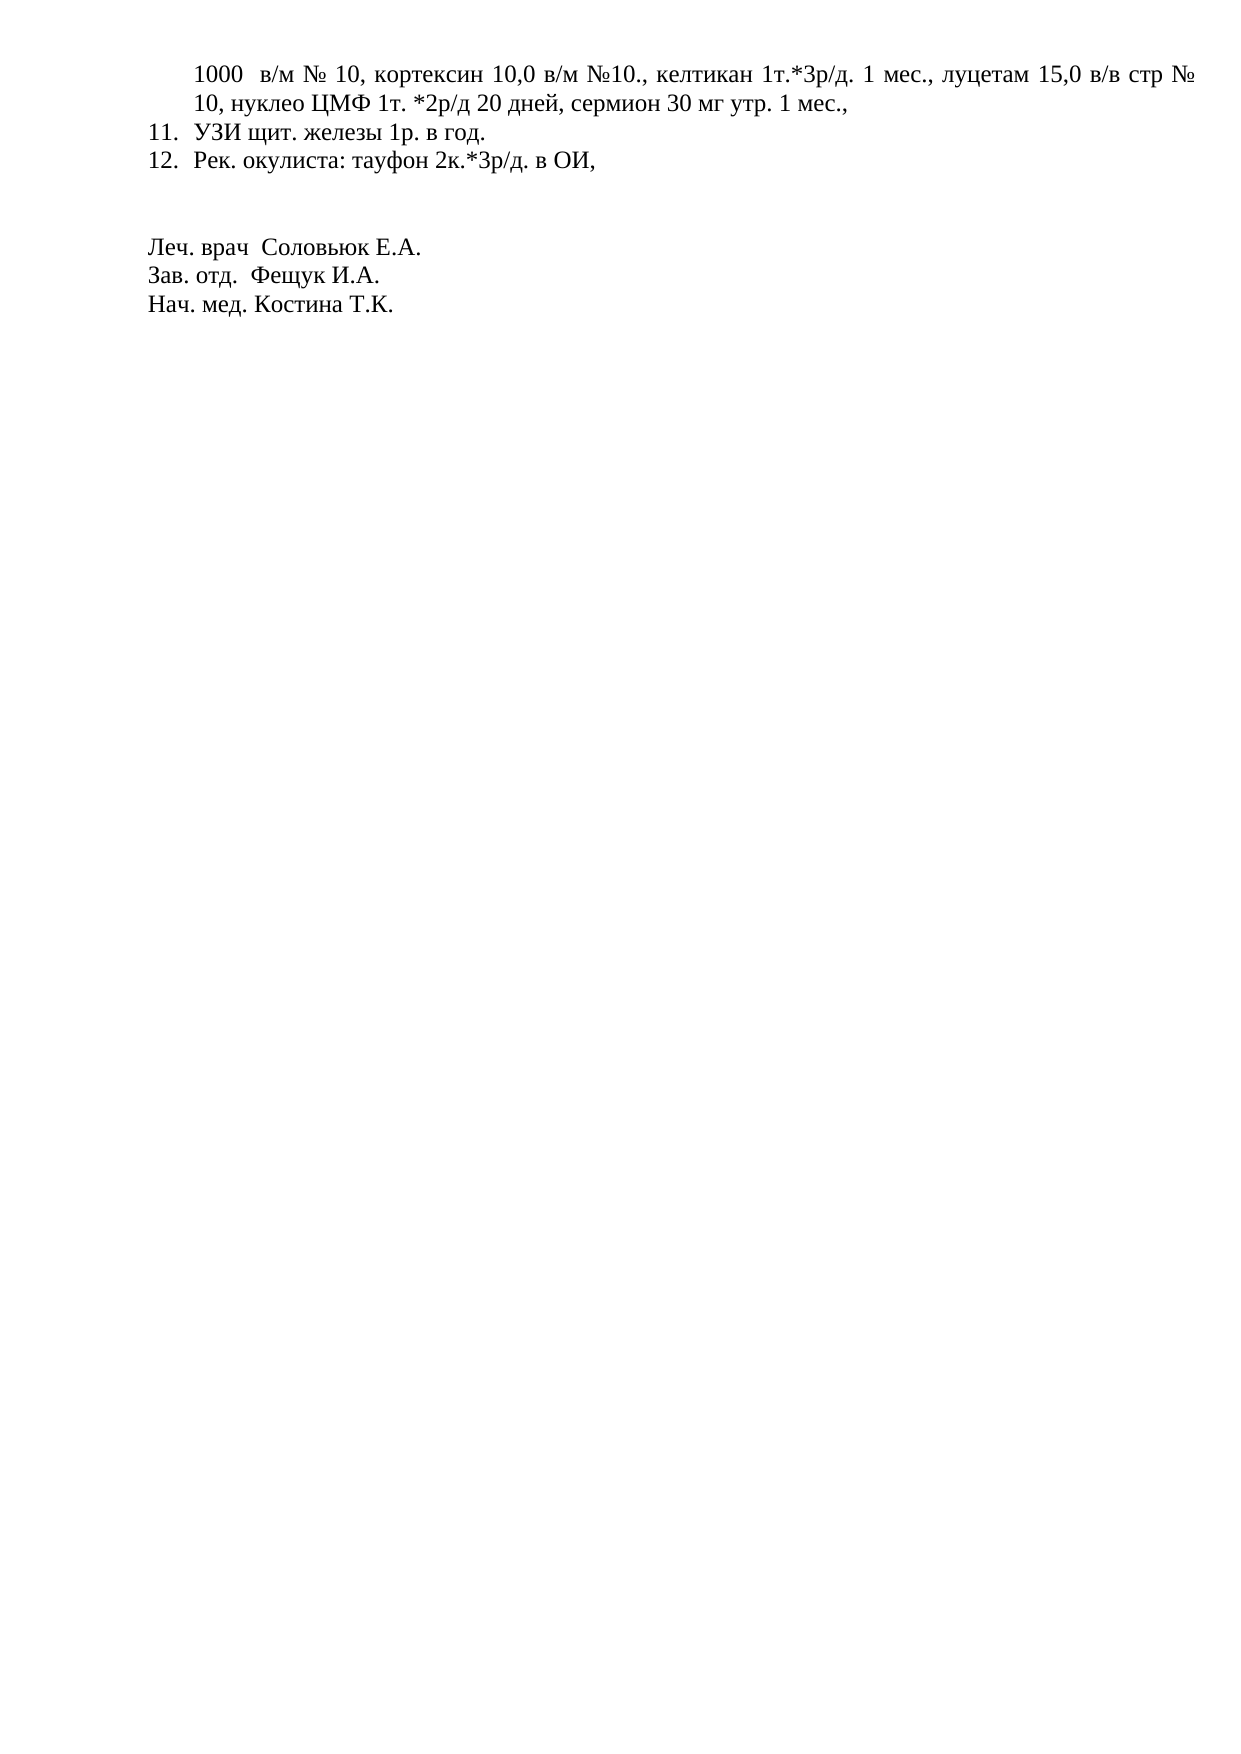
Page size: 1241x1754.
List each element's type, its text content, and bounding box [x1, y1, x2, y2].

subtitle Леч. врач Соловьюк Е.А. [148, 232, 1196, 260]
list Рек. окулиста: тауфон 2к.*3р/д. в ОИ, [148, 145, 1196, 174]
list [148, 59, 1196, 117]
text Зав. отд. Фещук И.А. [148, 260, 1196, 289]
text Нач. мед. Костина Т.К. [148, 289, 1196, 318]
list УЗИ щит. железы 1р. в год. [148, 117, 1196, 145]
